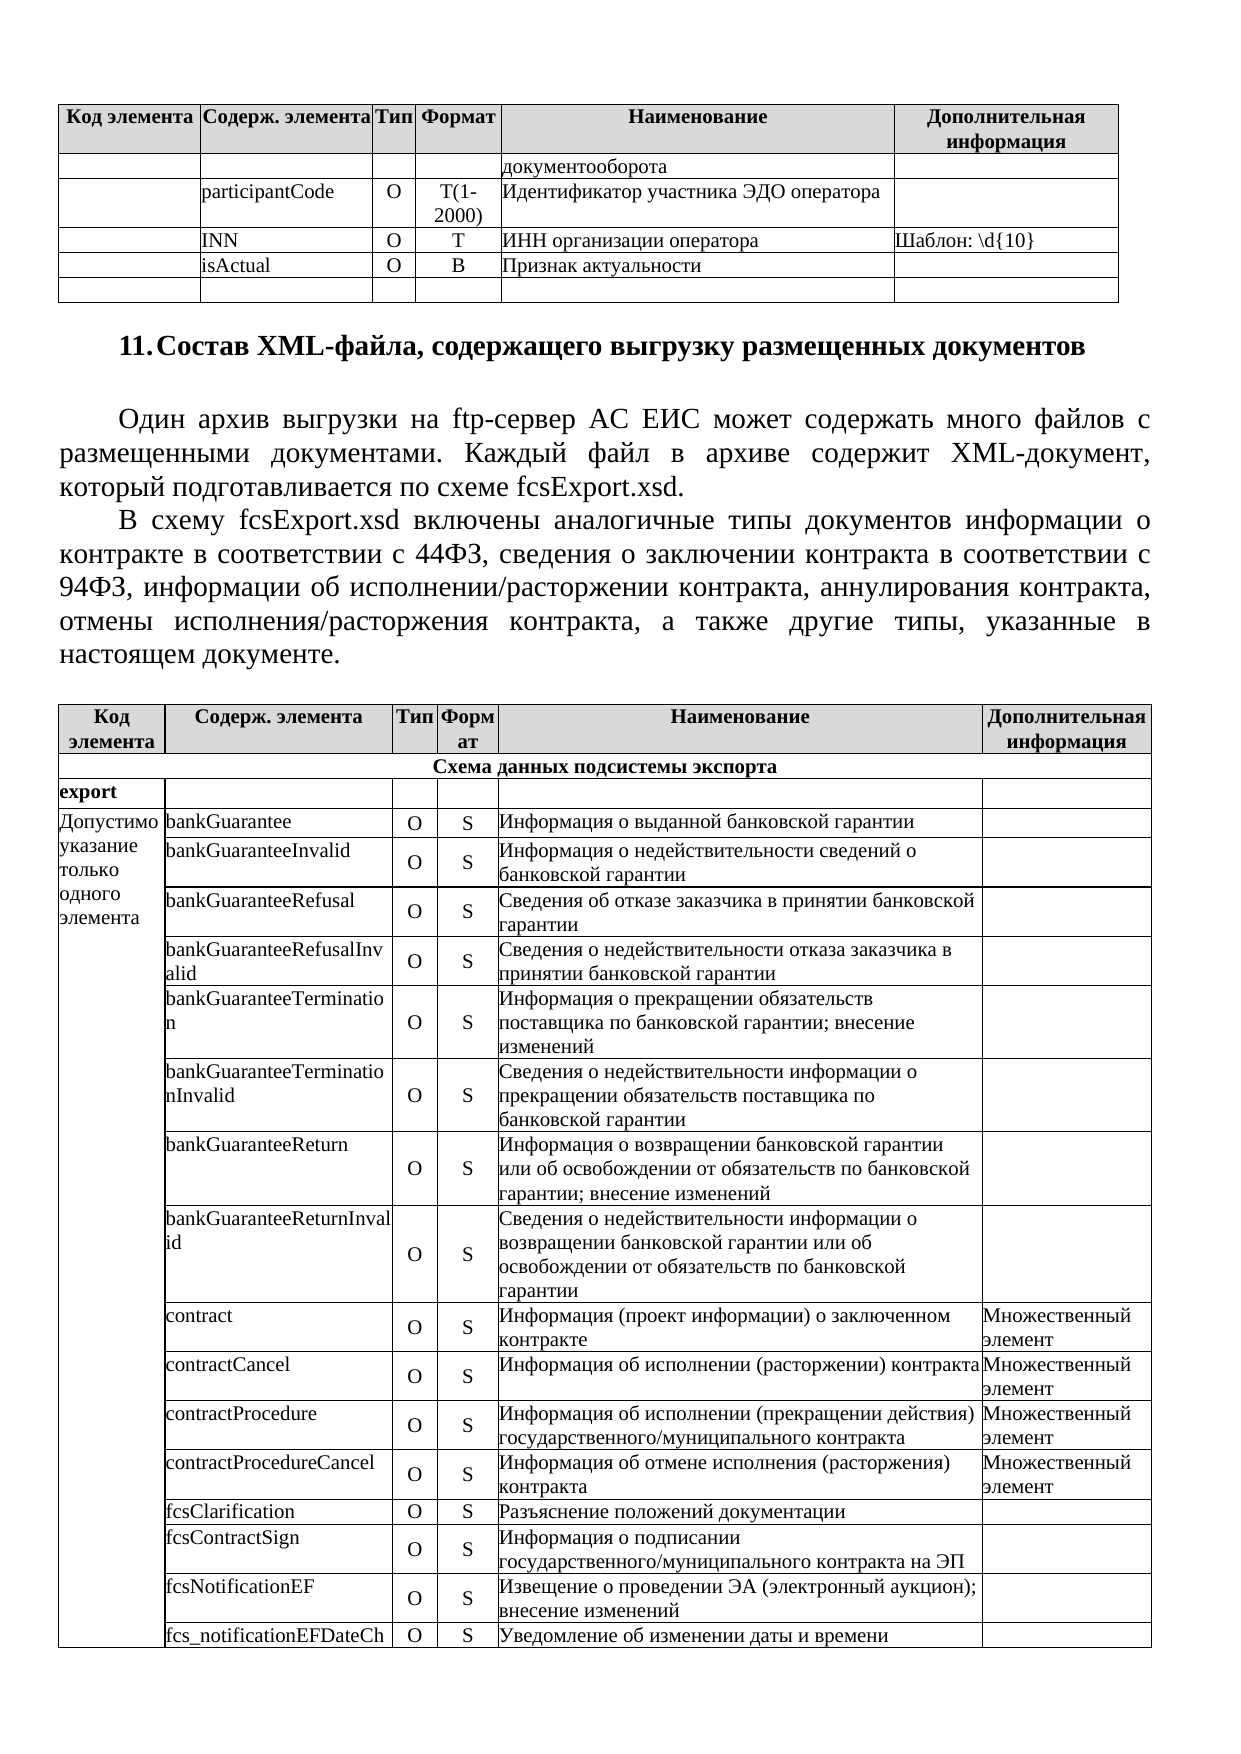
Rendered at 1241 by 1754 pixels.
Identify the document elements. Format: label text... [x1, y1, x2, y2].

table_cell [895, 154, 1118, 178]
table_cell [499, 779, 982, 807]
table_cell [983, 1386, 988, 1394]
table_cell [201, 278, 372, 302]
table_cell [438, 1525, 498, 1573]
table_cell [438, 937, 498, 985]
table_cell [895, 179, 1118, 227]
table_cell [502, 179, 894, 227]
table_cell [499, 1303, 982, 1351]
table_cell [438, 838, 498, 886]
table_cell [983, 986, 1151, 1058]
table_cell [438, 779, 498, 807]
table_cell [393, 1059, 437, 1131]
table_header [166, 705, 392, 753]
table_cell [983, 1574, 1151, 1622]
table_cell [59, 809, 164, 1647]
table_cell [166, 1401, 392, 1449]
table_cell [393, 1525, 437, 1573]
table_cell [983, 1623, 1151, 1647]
table_header Наименование [502, 105, 894, 153]
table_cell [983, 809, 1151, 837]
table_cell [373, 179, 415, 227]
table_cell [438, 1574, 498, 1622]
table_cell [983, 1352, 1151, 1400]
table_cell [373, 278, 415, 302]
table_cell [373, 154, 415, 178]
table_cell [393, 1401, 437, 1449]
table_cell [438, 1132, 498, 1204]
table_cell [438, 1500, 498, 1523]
table_header Тип [373, 105, 415, 153]
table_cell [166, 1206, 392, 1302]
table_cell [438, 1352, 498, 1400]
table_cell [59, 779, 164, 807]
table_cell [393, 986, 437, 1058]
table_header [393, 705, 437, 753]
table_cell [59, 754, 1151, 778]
table_header Содерж. элемента [201, 105, 372, 153]
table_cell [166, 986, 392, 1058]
text Один архив выгрузки на ftp-сервер АС ЕИС может содержать много файлов с размещенными документами. Каждый файл в архиве содержит XML-документ, который подготавливается по схеме fcsExport.xsd. [59, 402, 1152, 502]
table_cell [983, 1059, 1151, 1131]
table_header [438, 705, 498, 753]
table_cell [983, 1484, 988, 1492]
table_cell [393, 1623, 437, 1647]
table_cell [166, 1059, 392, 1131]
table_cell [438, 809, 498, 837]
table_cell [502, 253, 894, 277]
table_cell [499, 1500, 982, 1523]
table_header Код элемента [59, 105, 200, 153]
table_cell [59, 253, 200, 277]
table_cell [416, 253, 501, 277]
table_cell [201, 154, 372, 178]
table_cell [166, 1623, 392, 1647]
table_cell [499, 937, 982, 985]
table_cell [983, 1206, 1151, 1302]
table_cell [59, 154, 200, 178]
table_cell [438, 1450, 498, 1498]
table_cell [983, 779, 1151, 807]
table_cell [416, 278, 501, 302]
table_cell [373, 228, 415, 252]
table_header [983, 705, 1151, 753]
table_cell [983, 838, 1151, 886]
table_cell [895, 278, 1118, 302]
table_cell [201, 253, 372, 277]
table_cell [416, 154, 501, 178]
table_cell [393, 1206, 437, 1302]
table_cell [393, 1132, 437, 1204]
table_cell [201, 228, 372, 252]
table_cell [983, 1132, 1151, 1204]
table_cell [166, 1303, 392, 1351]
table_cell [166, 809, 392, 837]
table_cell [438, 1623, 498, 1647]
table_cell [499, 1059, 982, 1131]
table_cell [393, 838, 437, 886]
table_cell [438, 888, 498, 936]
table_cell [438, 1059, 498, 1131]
text В схему fcsExport.xsd включены аналогичные типы документов информации о контракте в соответствии с 44ФЗ, сведения о заключении контракта в соответствии с 94ФЗ, информации об исполнении/расторжении контракта, аннулирования контракта, отмены исполнения/расторжения контракта, а также другие типы, указанные в настоящем документе. [59, 502, 1152, 670]
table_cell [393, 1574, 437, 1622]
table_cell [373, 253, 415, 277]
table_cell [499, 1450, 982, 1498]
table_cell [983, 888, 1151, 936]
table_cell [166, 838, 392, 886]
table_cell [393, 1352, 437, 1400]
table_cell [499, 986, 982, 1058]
table_header Формат [416, 105, 501, 153]
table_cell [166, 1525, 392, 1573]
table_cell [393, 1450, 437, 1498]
subtitle Состав XML-файла, содержащего выгрузку размещенных документов [118, 328, 1152, 362]
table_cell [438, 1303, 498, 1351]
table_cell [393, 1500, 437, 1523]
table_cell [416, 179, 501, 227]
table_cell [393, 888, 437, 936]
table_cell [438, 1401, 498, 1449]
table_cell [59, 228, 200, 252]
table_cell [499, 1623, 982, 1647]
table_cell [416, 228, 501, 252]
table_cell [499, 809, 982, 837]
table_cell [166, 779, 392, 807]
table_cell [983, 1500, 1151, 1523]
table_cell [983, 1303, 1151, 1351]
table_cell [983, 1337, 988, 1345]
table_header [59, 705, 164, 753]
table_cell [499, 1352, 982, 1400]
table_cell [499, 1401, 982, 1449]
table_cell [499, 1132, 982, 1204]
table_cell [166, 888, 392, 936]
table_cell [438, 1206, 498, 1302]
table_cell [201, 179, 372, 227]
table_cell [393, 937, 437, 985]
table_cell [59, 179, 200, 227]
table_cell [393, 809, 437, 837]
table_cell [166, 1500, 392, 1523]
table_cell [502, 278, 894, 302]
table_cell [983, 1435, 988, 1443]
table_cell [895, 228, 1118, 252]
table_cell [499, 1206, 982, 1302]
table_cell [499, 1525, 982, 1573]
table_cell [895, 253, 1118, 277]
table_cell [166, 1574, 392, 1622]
table_header Дополнительная информация [895, 105, 1118, 153]
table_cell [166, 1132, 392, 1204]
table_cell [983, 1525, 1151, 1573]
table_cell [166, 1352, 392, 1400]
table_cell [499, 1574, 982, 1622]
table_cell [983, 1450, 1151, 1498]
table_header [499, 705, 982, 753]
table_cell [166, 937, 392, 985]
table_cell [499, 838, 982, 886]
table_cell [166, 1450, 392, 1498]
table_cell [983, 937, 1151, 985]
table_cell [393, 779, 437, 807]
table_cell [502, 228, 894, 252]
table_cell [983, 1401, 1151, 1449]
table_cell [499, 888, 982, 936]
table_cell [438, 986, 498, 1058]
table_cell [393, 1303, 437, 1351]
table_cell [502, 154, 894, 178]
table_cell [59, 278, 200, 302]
